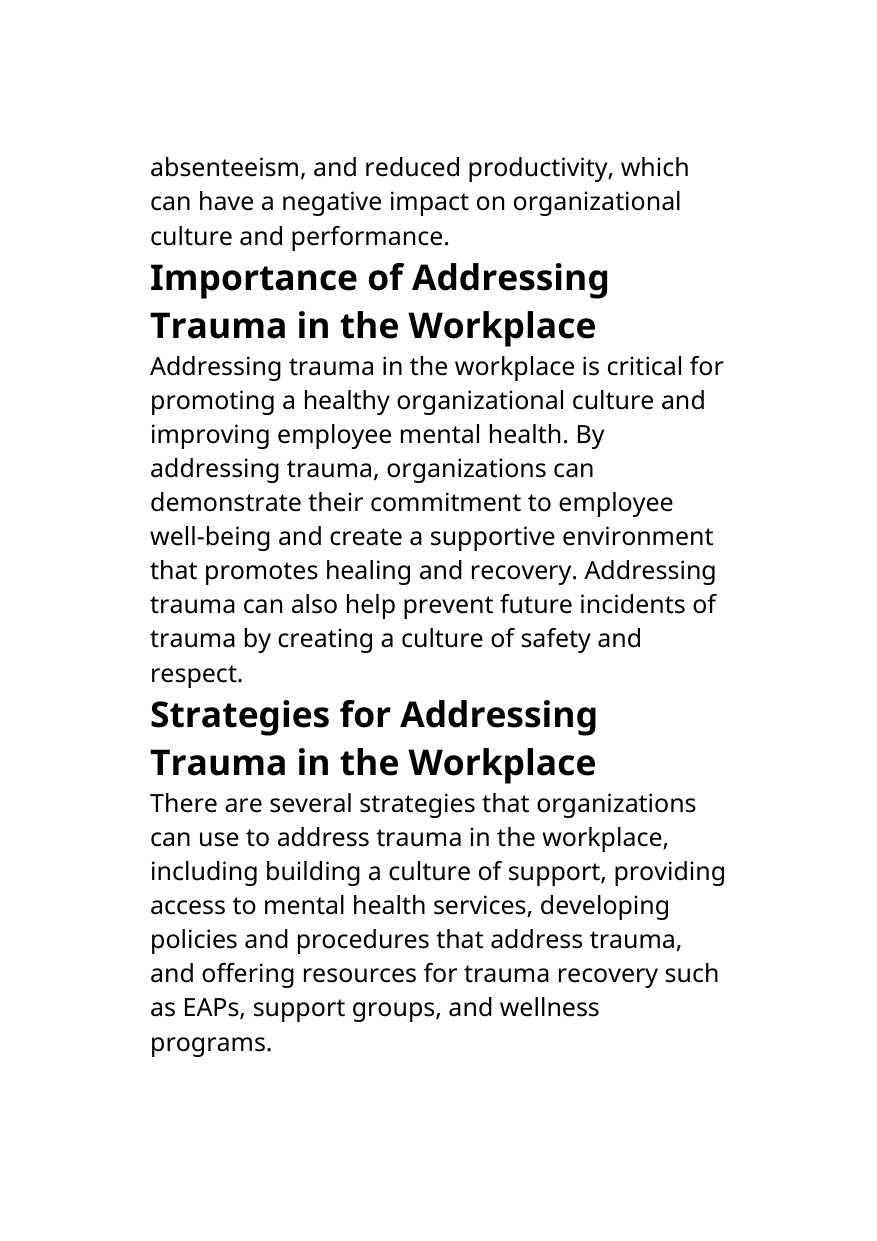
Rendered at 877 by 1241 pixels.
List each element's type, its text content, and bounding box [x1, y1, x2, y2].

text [150, 150, 727, 252]
subtitle Importance of Addressing Trauma in the Workplace [150, 252, 727, 349]
text Addressing trauma in the workplace is critical for promoting a healthy organizational culture and improving employee mental health. By addressing trauma, organizations can demonstrate their commitment to employee well-being and create a supportive environment that promotes healing and recovery. Addressing trauma can also help prevent future incidents of trauma by creating a culture of safety and respect. [150, 349, 727, 689]
text There are several strategies that organizations can use to address trauma in the workplace, including building a culture of support, providing access to mental health services, developing policies and procedures that address trauma, and offering resources for trauma recovery such as EAPs, support groups, and wellness programs. [150, 786, 727, 1058]
subtitle Strategies for Addressing Trauma in the Workplace [150, 689, 727, 786]
